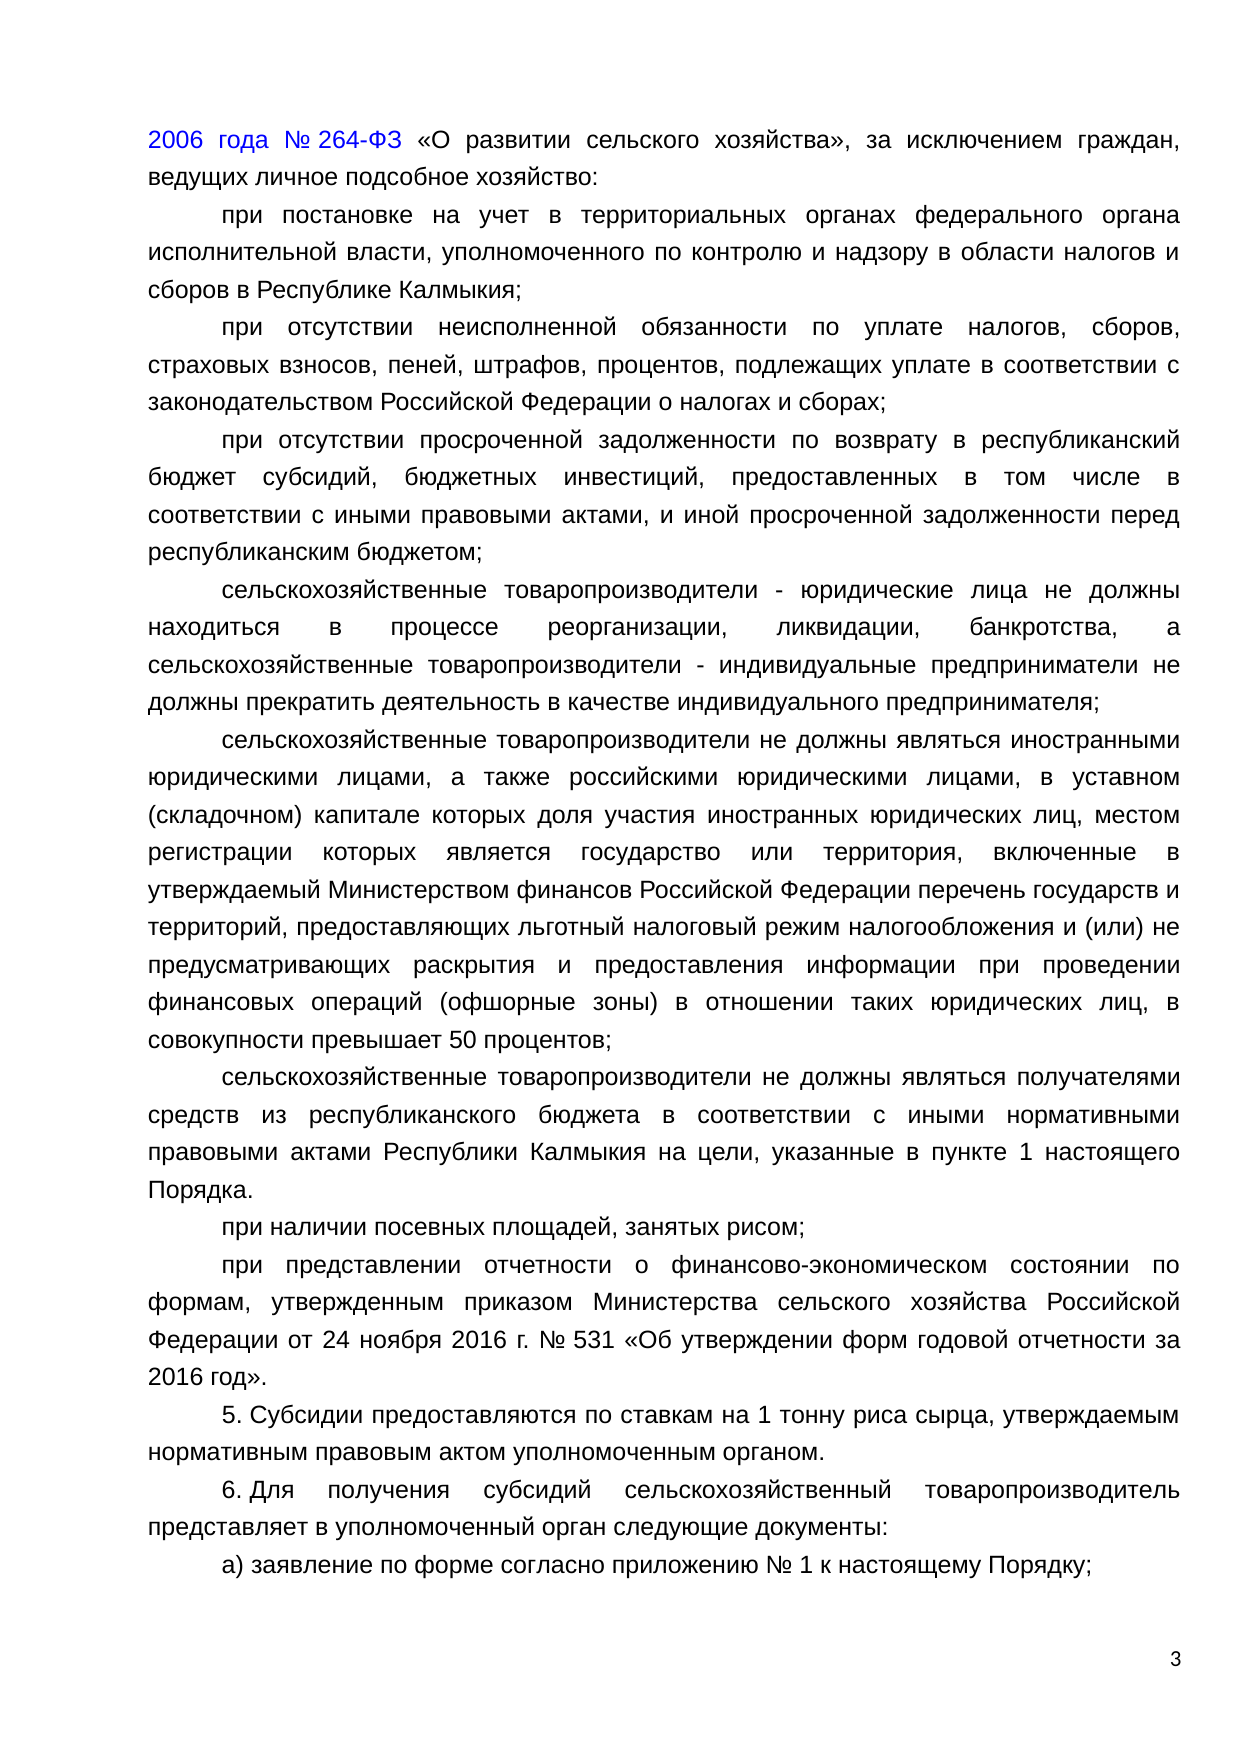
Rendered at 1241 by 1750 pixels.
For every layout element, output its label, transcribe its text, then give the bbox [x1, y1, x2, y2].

text а) заявление по форме согласно приложению № 1 к настоящему Порядку; [148, 1543, 1181, 1581]
text при постановке на учет в территориальных органах федерального органа исполнительной власти, уполномоченного по контролю и надзору в области налогов и сборов в Республике Калмыкия; [148, 193, 1181, 306]
text при отсутствии неисполненной обязанности по уплате налогов, сборов, страховых взносов, пеней, штрафов, процентов, подлежащих уплате в соответствии с законодательством Российской Федерации о налогах и сборах; [148, 306, 1181, 418]
text 6. Для получения субсидий сельскохозяйственный товаропроизводитель представляет в уполномоченный орган следующие документы: [148, 1468, 1181, 1543]
text при представлении отчетности о финансово-экономическом состоянии по формам, утвержденным приказом Министерства сельского хозяйства Российской Федерации от 24 ноября 2016 г. № 531 «Об утверждении форм годовой отчетности за 2016 год». [148, 1243, 1181, 1393]
text 5. Субсидии предоставляются по ставкам на 1 тонну риса сырца, утверждаемым нормативным правовым актом уполномоченным органом. [148, 1393, 1181, 1468]
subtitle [148, 118, 1181, 193]
text при наличии посевных площадей, занятых рисом; [148, 1206, 1181, 1243]
text при отсутствии просроченной задолженности по возврату в республиканский бюджет субсидий, бюджетных инвестиций, предоставленных в том числе в соответствии с иными правовыми актами, и иной просроченной задолженности перед республиканским бюджетом; [148, 418, 1181, 568]
text сельскохозяйственные товаропроизводители - юридические лица не должны находиться в процессе реорганизации, ликвидации, банкротства, а сельскохозяйственные товаропроизводители - индивидуальные предприниматели не должны прекратить деятельность в качестве индивидуального предпринимателя; [148, 568, 1181, 718]
text сельскохозяйственные товаропроизводители не должны являться получателями средств из республиканского бюджета в соответствии с иными нормативными правовыми актами Республики Калмыкия на цели, указанные в пункте 1 настоящего Порядка. [148, 1056, 1181, 1206]
text сельскохозяйственные товаропроизводители не должны являться иностранными юридическими лицами, а также российскими юридическими лицами, в уставном (складочном) капитале которых доля участия иностранных юридических лиц, местом регистрации которых является государство или территория, включенные в утверждаемый Министерством финансов Российской Федерации перечень государств и территорий, предоставляющих льготный налоговый режим налогообложения и (или) не предусматривающих раскрытия и предоставления информации при проведении финансовых операций (офшорные зоны) в отношении таких юридических лиц, в совокупности превышает 50 процентов; [148, 718, 1181, 1056]
